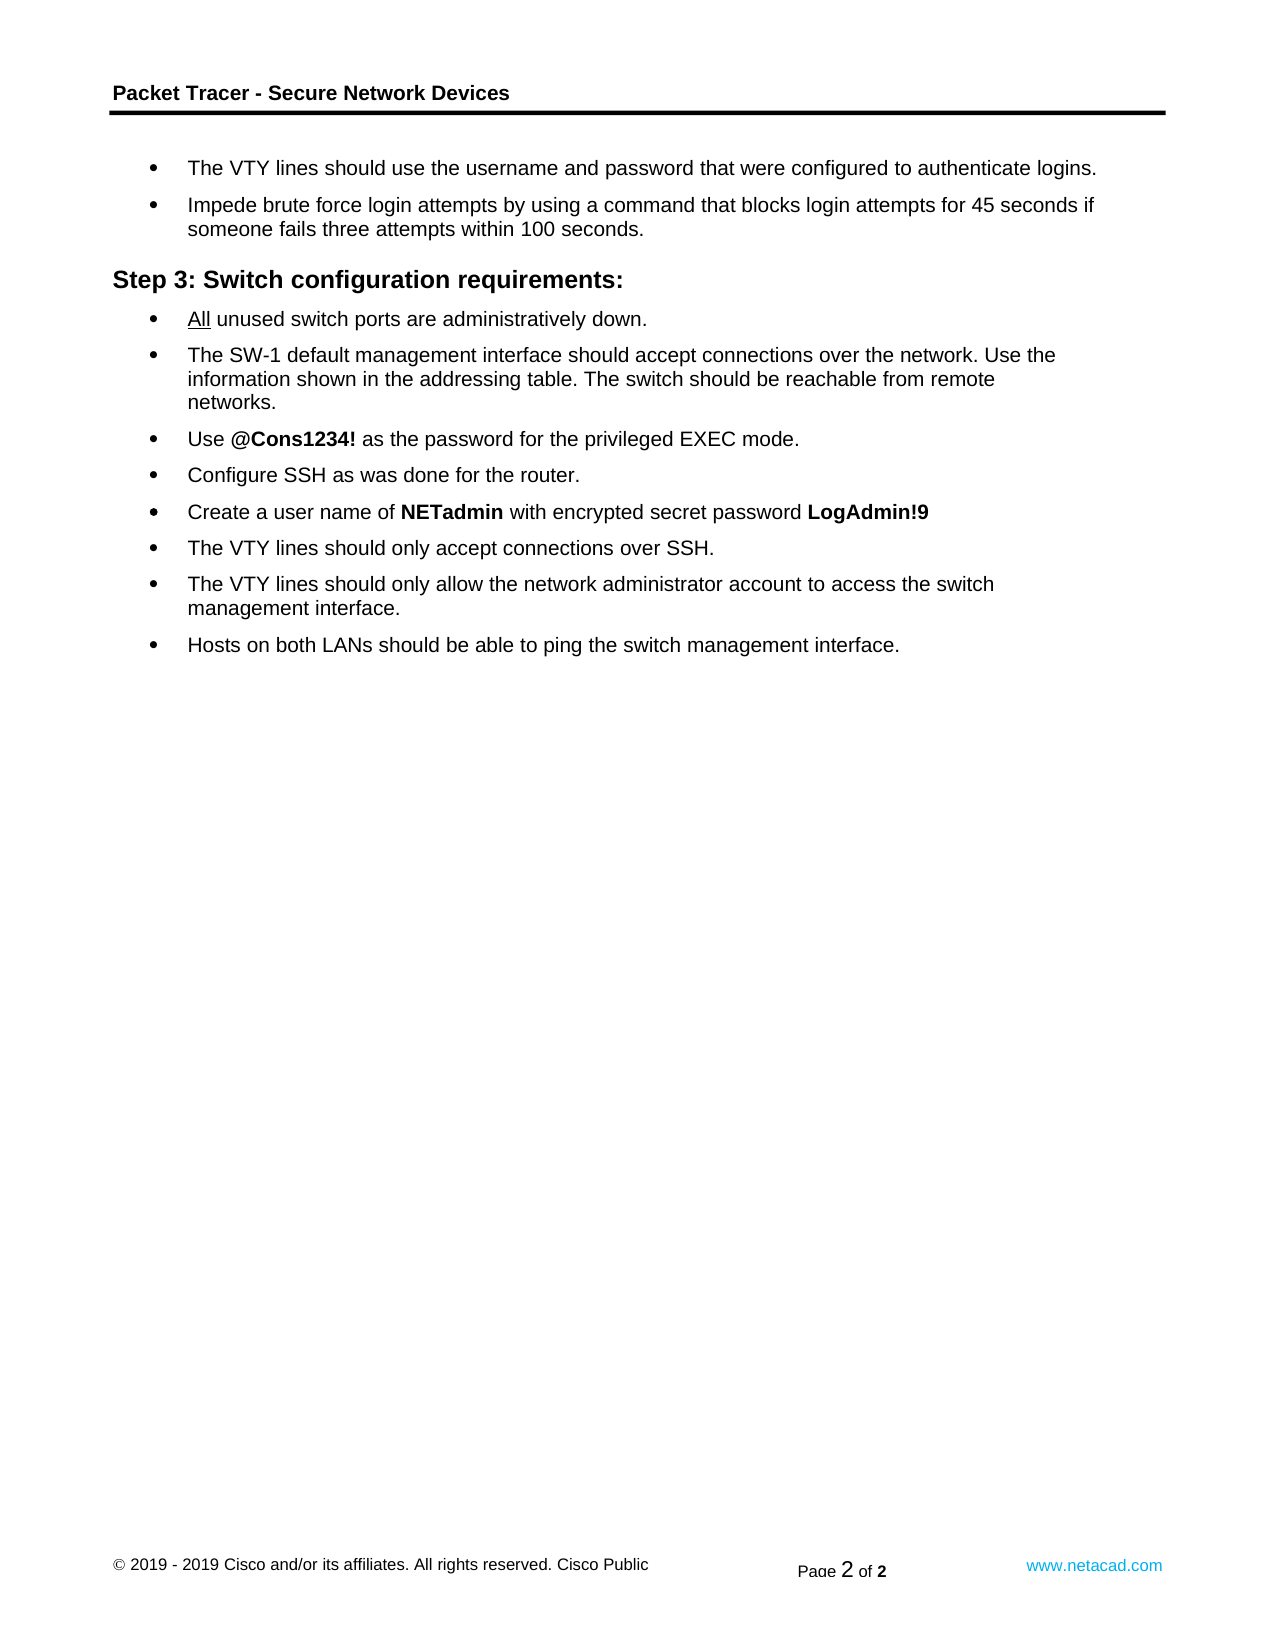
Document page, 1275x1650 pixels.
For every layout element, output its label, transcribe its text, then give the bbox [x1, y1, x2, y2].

list The SW-1 default management interface should accept connections over the network. Use the information shown in the addressing table. The switch should be reachable from remote networks. [150, 343, 1089, 414]
subtitle Step 3: Switch configuration requirements: [112, 265, 1175, 294]
list Hosts on both LANs should be able to ping the switch management interface. [150, 633, 1175, 657]
list Create a user name of NETadmin with encrypted secret password LogAdmin!9 [150, 500, 1175, 524]
list Use @Cons1234! as the password for the privileged EXEC mode. [150, 427, 1175, 451]
list All unused switch ports are administratively down. [150, 307, 1175, 331]
list The VTY lines should only allow the network administrator account to access the switch management interface. [150, 573, 1121, 620]
list Configure SSH as was done for the router. [150, 463, 1175, 487]
list The VTY lines should only accept connections over SSH. [150, 536, 1175, 560]
list The VTY lines should use the username and password that were configured to authenticate logins. [150, 156, 1175, 180]
text Packet Tracer - Secure Network Devices [112, 81, 1175, 105]
list Impede brute force login attempts by using a command that blocks login attempts for 45 seconds if someone fails three attempts within 100 seconds. [150, 192, 1096, 240]
